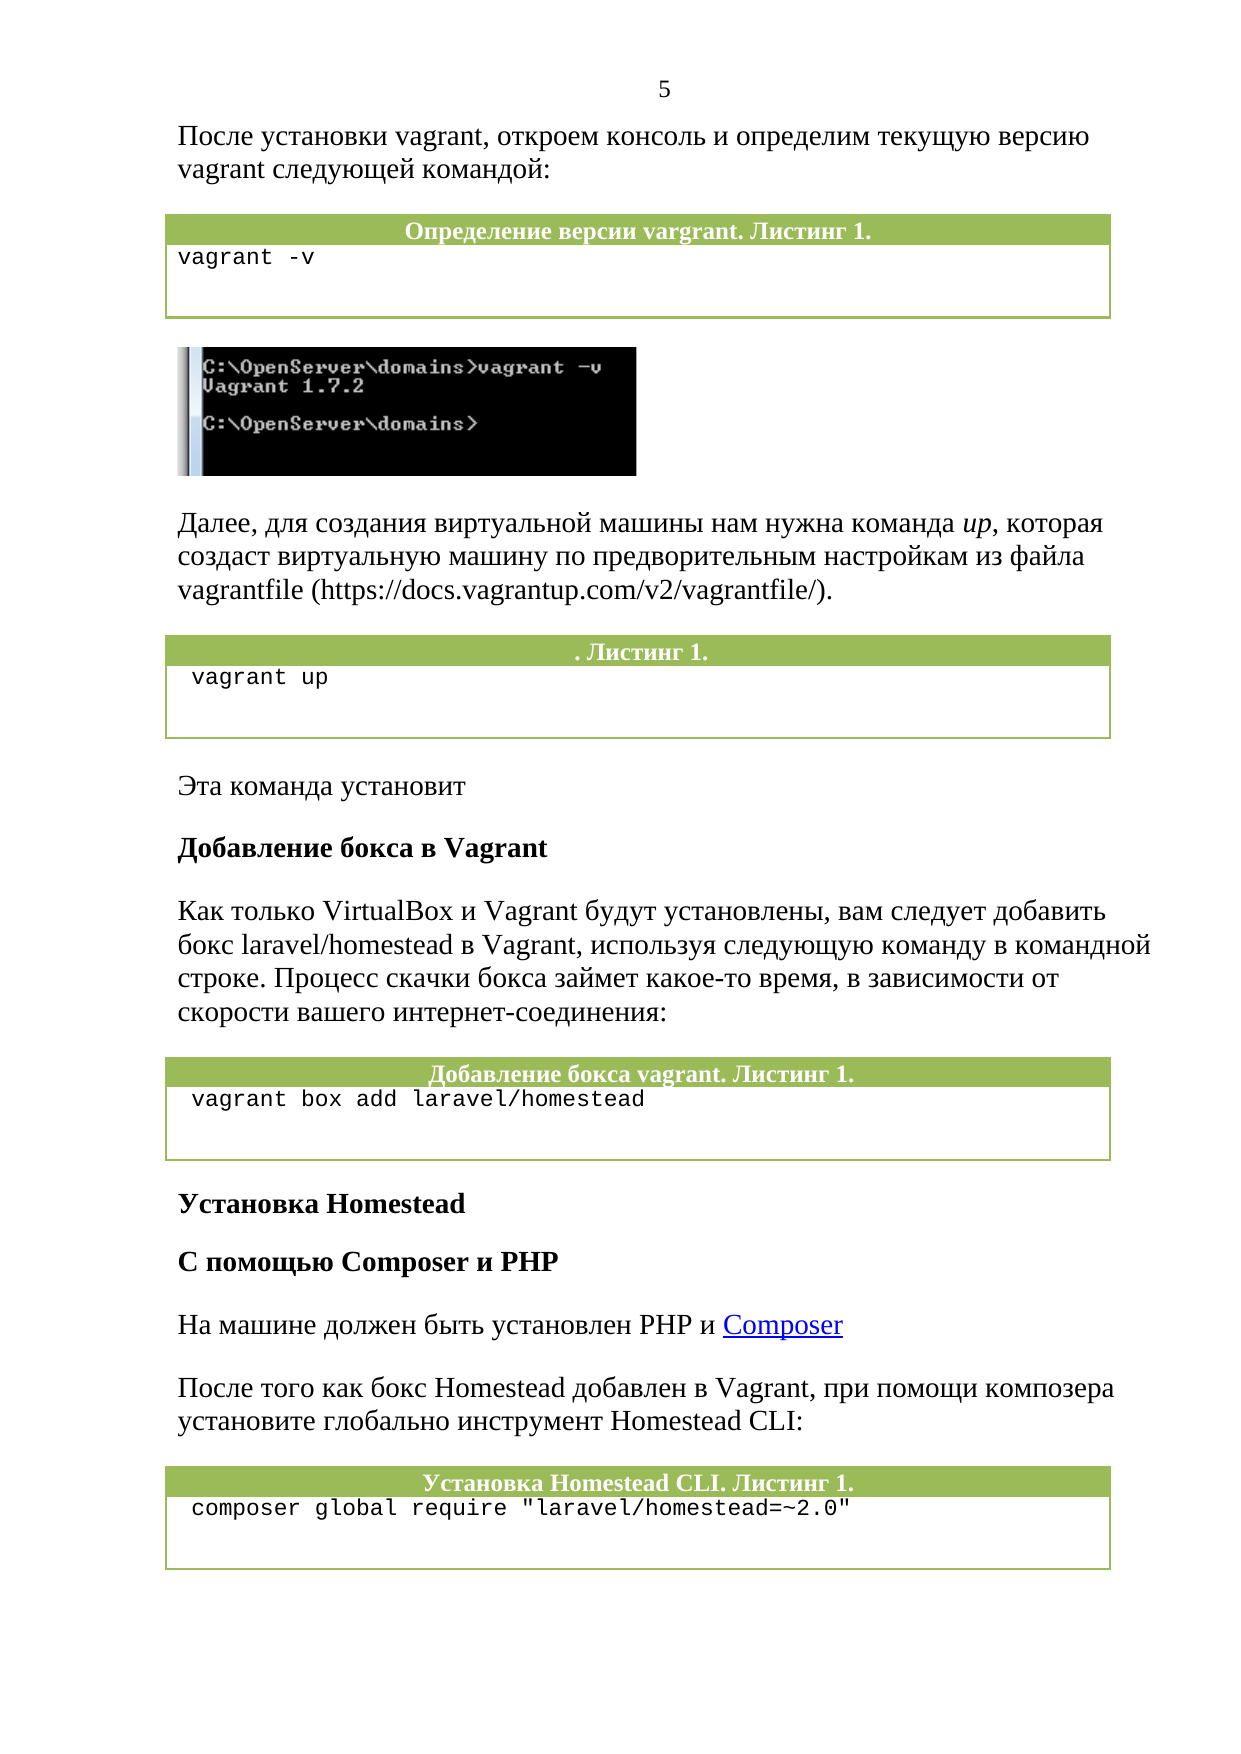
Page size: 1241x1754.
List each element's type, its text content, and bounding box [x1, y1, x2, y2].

table_header Добавление бокса vagrant. Листинг 1. [167, 1059, 1109, 1087]
table_cell vagrant box add laravel/homestead [167, 1088, 1109, 1159]
text Далее, для создания виртуальной машины нам нужна команда up, которая создаст виртуальную машину по предворительным настройкам из файла vagrantfile (https://docs.vagrantup.com/v2/vagrantfile/). [177, 505, 1152, 606]
subtitle Установка Homestead [177, 1186, 1152, 1219]
table_cell vagrant up [167, 666, 1109, 737]
table_header Установка Homestead CLI. Листинг 1. [167, 1468, 1109, 1497]
table_header Определение версии vargrant. Листинг 1. [167, 216, 1109, 245]
text После установки vagrant, откроем консоль и определим текущую версию vagrant следующей командой: [177, 118, 1152, 185]
picture [177, 347, 637, 476]
text После того как бокс Homestead добавлен в Vagrant, при помощи композера установите глобально инструмент Homestead CLI: [177, 1370, 1152, 1437]
table_cell vagrant -v [167, 245, 1109, 316]
text Эта команда установит [177, 768, 1152, 801]
table_header . Листинг 1. [167, 637, 1109, 666]
subtitle С помощью Composer и PHP [177, 1244, 1152, 1278]
table_cell composer global require "laravel/homestead=~2.0" [167, 1497, 1109, 1568]
subtitle Добавление бокса в Vagrant [177, 831, 1152, 864]
text На машине должен быть установлен PHP и Composer [177, 1307, 1152, 1341]
text Как только VirtualBox и Vagrant будут установлены, вам следует добавить бокс laravel/homestead в Vagrant, используя следующую команду в командной строке. Процесс скачки бокса займет какое-то время, в зависимости от скорости вашего интернет-соединения: [177, 893, 1152, 1027]
